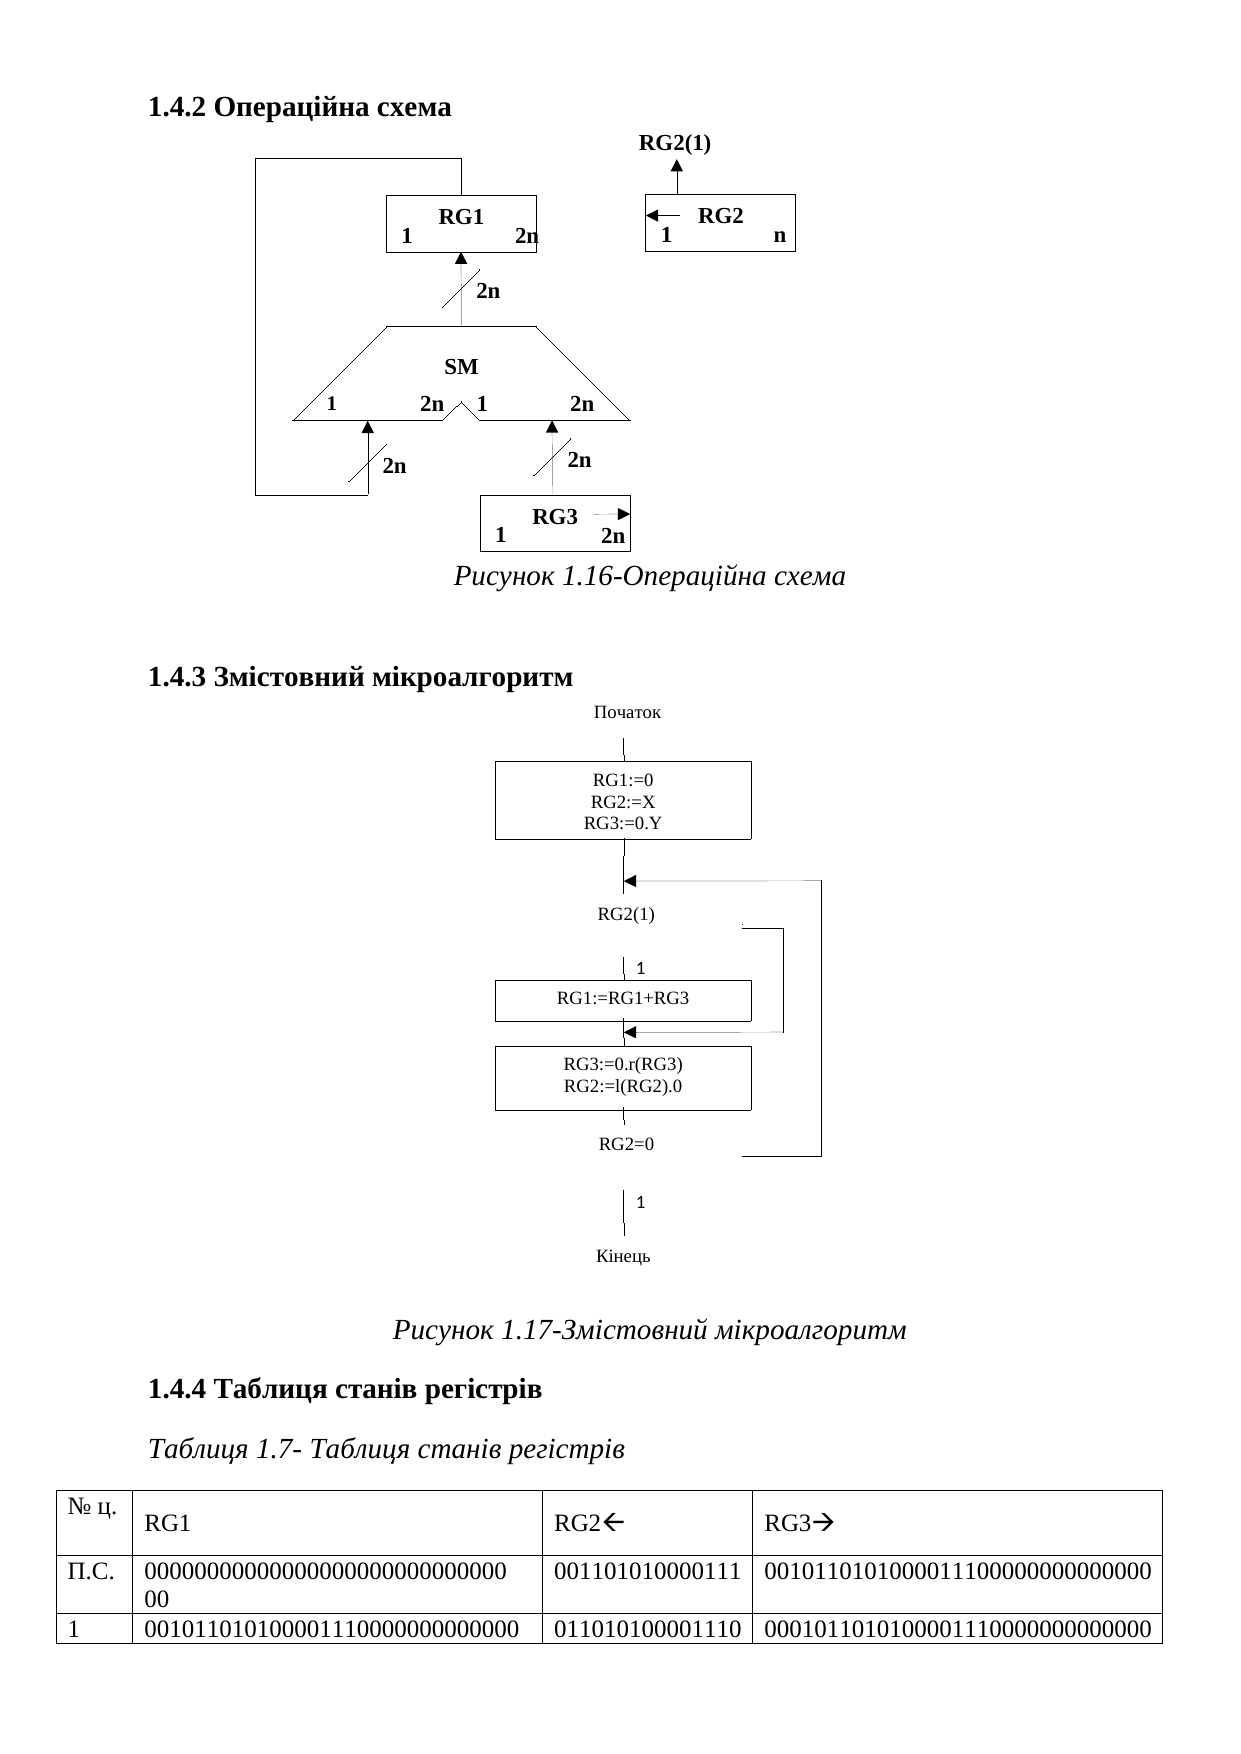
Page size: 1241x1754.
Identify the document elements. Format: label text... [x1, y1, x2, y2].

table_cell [753, 1614, 1162, 1643]
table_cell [133, 1614, 542, 1643]
table_cell 011010100001110 [543, 1614, 752, 1643]
table_header № ц. [57, 1491, 132, 1555]
table_header RG3 [753, 1491, 1162, 1555]
table_header RG2 [543, 1491, 752, 1555]
table_cell 0010110101000011100000000000000 [753, 1556, 1162, 1613]
table_cell 001101010000111 [543, 1556, 752, 1613]
text 1.4.2 Операційна схема [148, 89, 1152, 122]
table_cell 1 [57, 1614, 132, 1643]
text 1.4.3 Змістовний мікроалгоритм [148, 659, 1152, 692]
text Рисунок 1.17-Змістовний мікроалгоритм [148, 1312, 1152, 1346]
text Рисунок 1.16-Операційна схема [148, 558, 1152, 592]
table_cell 0000000000000000000000000000000 [133, 1556, 542, 1613]
text Таблиця 1.7- Таблиця станів регістрів [148, 1431, 1152, 1464]
text 1.4.4 Таблиця станів регістрів [148, 1371, 1152, 1405]
table_cell П.С. [57, 1556, 132, 1613]
table_header RG1 [133, 1491, 542, 1555]
